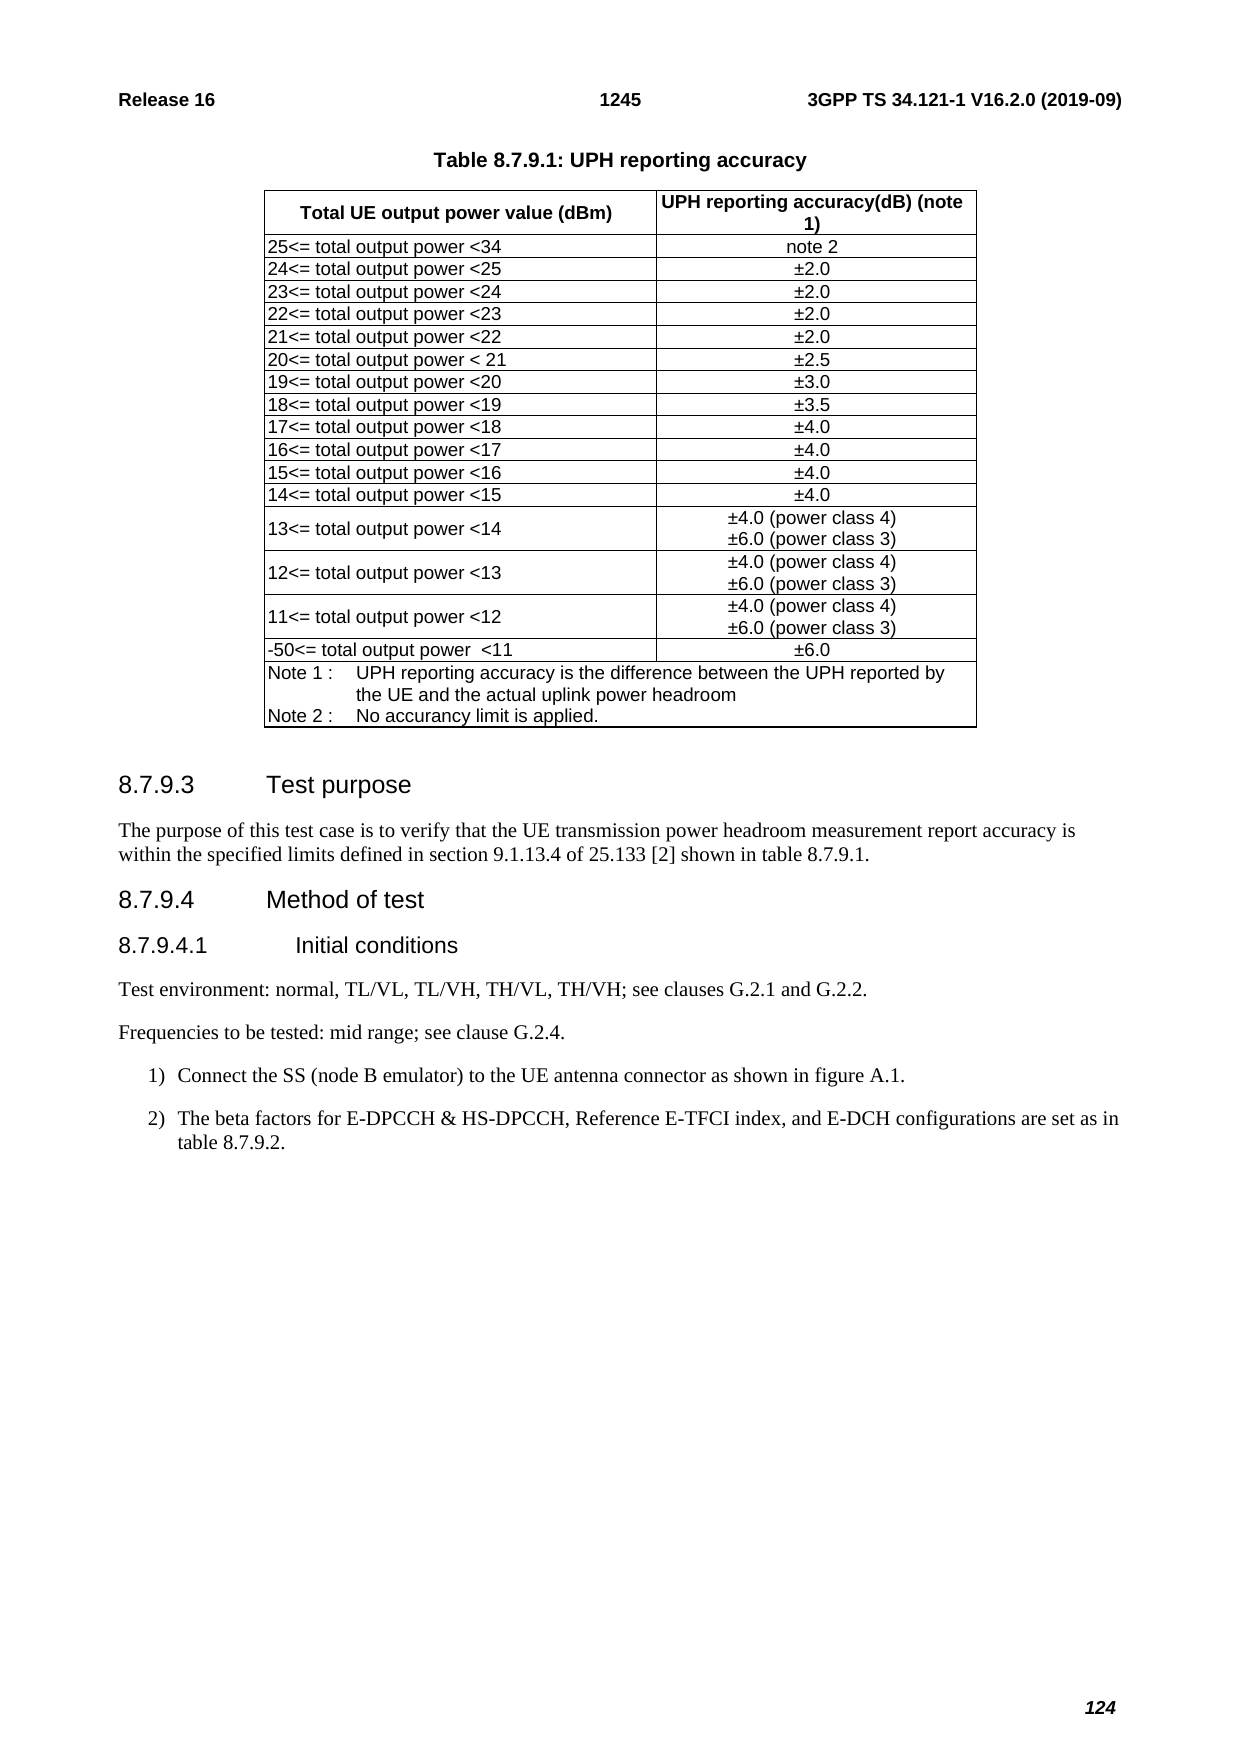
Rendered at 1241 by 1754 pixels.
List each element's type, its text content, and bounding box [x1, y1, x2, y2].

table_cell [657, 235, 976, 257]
text 1) Connect the SS (node B emulator) to the UE antenna connector as shown in figure A.1. [148, 1063, 1122, 1087]
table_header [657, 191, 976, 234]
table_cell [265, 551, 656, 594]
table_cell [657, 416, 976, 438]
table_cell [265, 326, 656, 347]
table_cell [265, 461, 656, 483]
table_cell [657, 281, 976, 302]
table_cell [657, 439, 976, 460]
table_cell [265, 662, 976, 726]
text Table 8.7.9.1: UPH reporting accuracy [118, 147, 1122, 171]
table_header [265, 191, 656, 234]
subtitle 8.7.9.3 Test purpose [118, 770, 1122, 799]
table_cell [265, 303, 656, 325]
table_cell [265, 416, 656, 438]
text Test environment: normal, TL/VL, TL/VH, TH/VL, TH/VH; see clauses G.2.1 and G.2.2. [118, 977, 1122, 1001]
subtitle 8.7.9.4.1 Initial conditions [118, 932, 1122, 958]
text The purpose of this test case is to verify that the UE transmission power headroom measurement report accuracy is within the specified limits defined in section 9.1.13.4 of 25.133 [2] shown in table 8.7.9.1. [118, 818, 1122, 866]
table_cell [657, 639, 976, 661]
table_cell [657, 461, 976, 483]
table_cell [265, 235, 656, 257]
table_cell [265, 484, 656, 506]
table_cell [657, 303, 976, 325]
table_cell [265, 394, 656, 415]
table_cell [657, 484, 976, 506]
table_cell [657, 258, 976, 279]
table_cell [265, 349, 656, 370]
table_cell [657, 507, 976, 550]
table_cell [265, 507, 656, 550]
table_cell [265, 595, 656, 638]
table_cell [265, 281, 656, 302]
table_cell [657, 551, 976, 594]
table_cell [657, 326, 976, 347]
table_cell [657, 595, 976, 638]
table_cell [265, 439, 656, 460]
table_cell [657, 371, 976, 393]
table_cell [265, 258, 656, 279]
text Frequencies to be tested: mid range; see clause G.2.4. [118, 1020, 1122, 1044]
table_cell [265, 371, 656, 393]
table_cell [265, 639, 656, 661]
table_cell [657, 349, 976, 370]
text 2) The beta factors for E-DPCCH & HS-DPCCH, Reference E-TFCI index, and E-DCH configurations are set as in table 8.7.9.2. [148, 1106, 1122, 1154]
subtitle 8.7.9.4 Method of test [118, 885, 1122, 913]
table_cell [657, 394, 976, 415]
